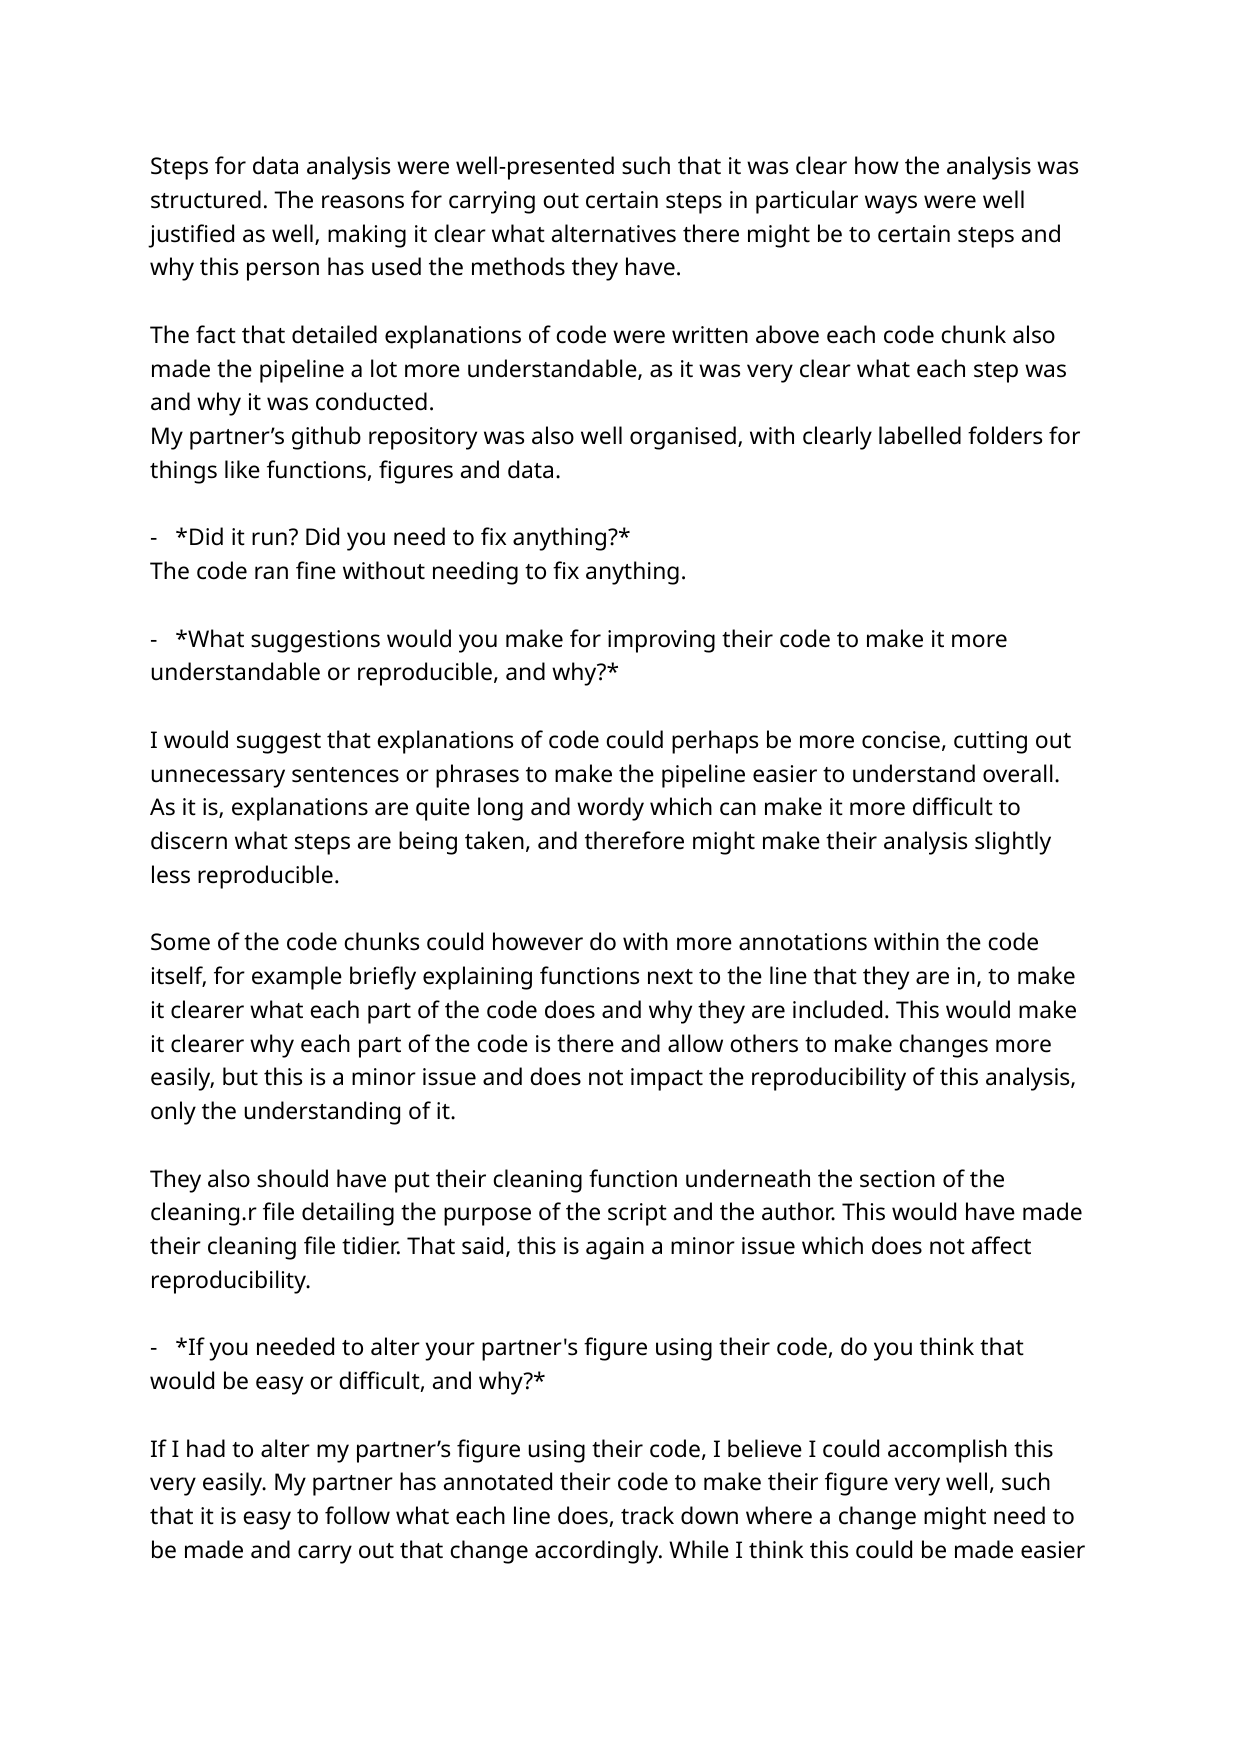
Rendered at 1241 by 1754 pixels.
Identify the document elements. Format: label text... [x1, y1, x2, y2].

text The code ran fine without needing to fix anything. [150, 555, 1090, 586]
text I would suggest that explanations of code could perhaps be more concise, cutting out unnecessary sentences or phrases to make the pipeline easier to understand overall. As it is, explanations are quite long and wordy which can make it more difficult to discern what steps are being taken, and therefore might make their analysis slightly less reproducible. [150, 724, 1090, 890]
text Steps for data analysis were well-presented such that it was clear how the analysis was structured. The reasons for carrying out certain steps in particular ways were well justified as well, making it clear what alternatives there might be to certain steps and why this person has used the methods they have. [150, 150, 1090, 282]
text - *What suggestions would you make for improving their code to make it more understandable or reproducible, and why?* [150, 622, 1090, 687]
text - *If you needed to alter your partner's figure using their code, do you think that would be easy or difficult, and why?* [150, 1331, 1090, 1396]
text - *Did it run? Did you need to fix anything?* [150, 521, 1090, 552]
text They also should have put their cleaning function underneath the section of the cleaning.r file detailing the purpose of the script and the author. This would have made their cleaning file tidier. That said, this is again a minor issue which does not affect reproducibility. [150, 1162, 1090, 1295]
text The fact that detailed explanations of code were written above each code chunk also made the pipeline a lot more understandable, as it was very clear what each step was and why it was conducted. [150, 319, 1090, 417]
text My partner’s github repository was also well organised, with clearly labelled folders for things like functions, figures and data. [150, 420, 1090, 485]
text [150, 1432, 1090, 1565]
text Some of the code chunks could however do with more annotations within the code itself, for example briefly explaining functions next to the line that they are in, to make it clearer what each part of the code does and why they are included. This would make it clearer why each part of the code is there and allow others to make changes more easily, but this is a minor issue and does not impact the reproducibility of this analysis, only the understanding of it. [150, 926, 1090, 1126]
